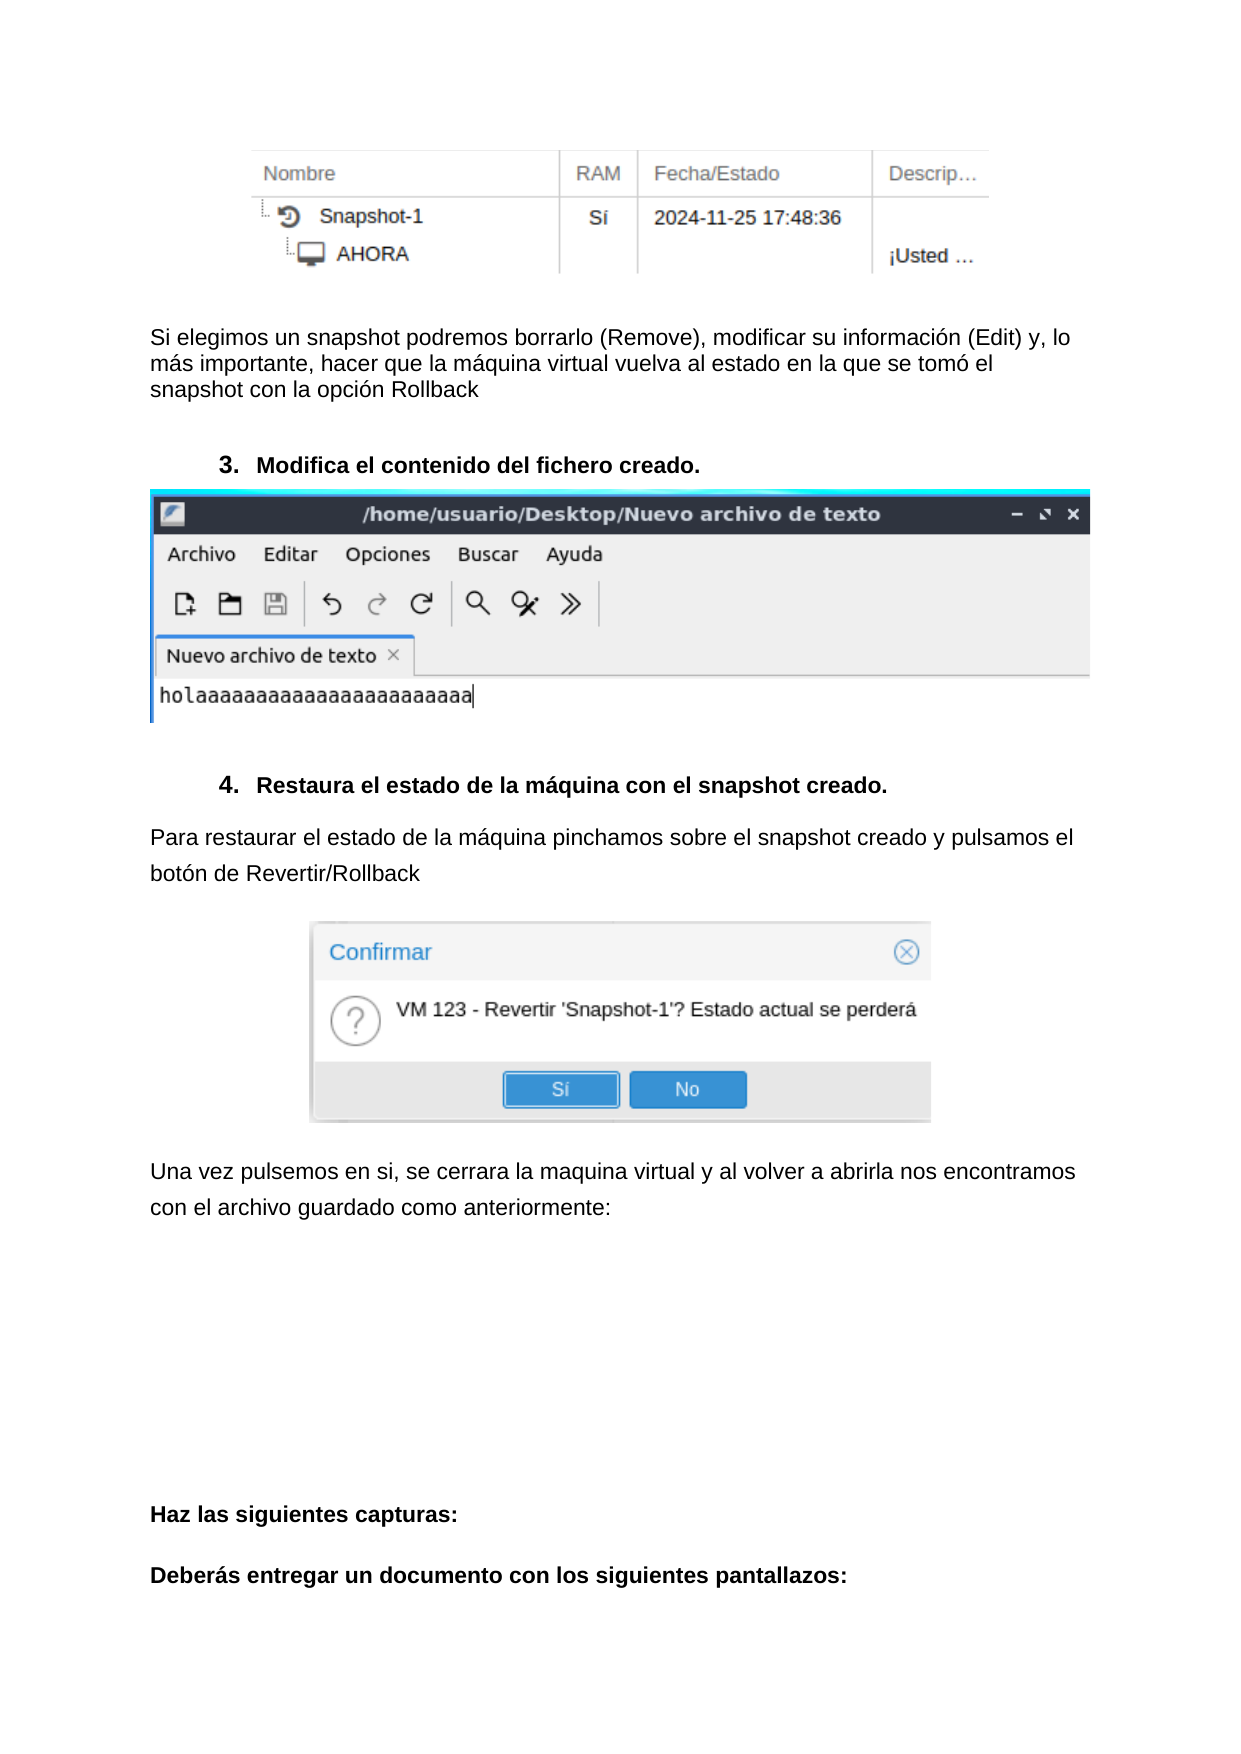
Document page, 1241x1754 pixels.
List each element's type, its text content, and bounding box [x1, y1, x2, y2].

text Haz las siguientes capturas: [150, 1501, 1090, 1527]
list Restaura el estado de la máquina con el snapshot creado. [219, 770, 1090, 798]
picture [150, 489, 1091, 723]
list Modifica el contenido del fichero creado. [219, 450, 1090, 479]
text Deberás entregar un documento con los siguientes pantallazos: [150, 1562, 1090, 1588]
picture [251, 150, 989, 277]
text Para restaurar el estado de la máquina pinchamos sobre el snapshot creado y pulsamos el botón de Revertir/Rollback [150, 823, 1090, 886]
text Si elegimos un snapshot podremos borrarlo (Remove), modificar su información (Edit) y, lo más importante, hacer que la máquina virtual vuelva al estado en la que se tomó el snapshot con la opción Rollback [150, 324, 1090, 403]
picture [309, 921, 932, 1123]
text Una vez pulsemos en si, se cerrara la maquina virtual y al volver a abrirla nos encontramos con el archivo guardado como anteriormente: [150, 1158, 1090, 1220]
